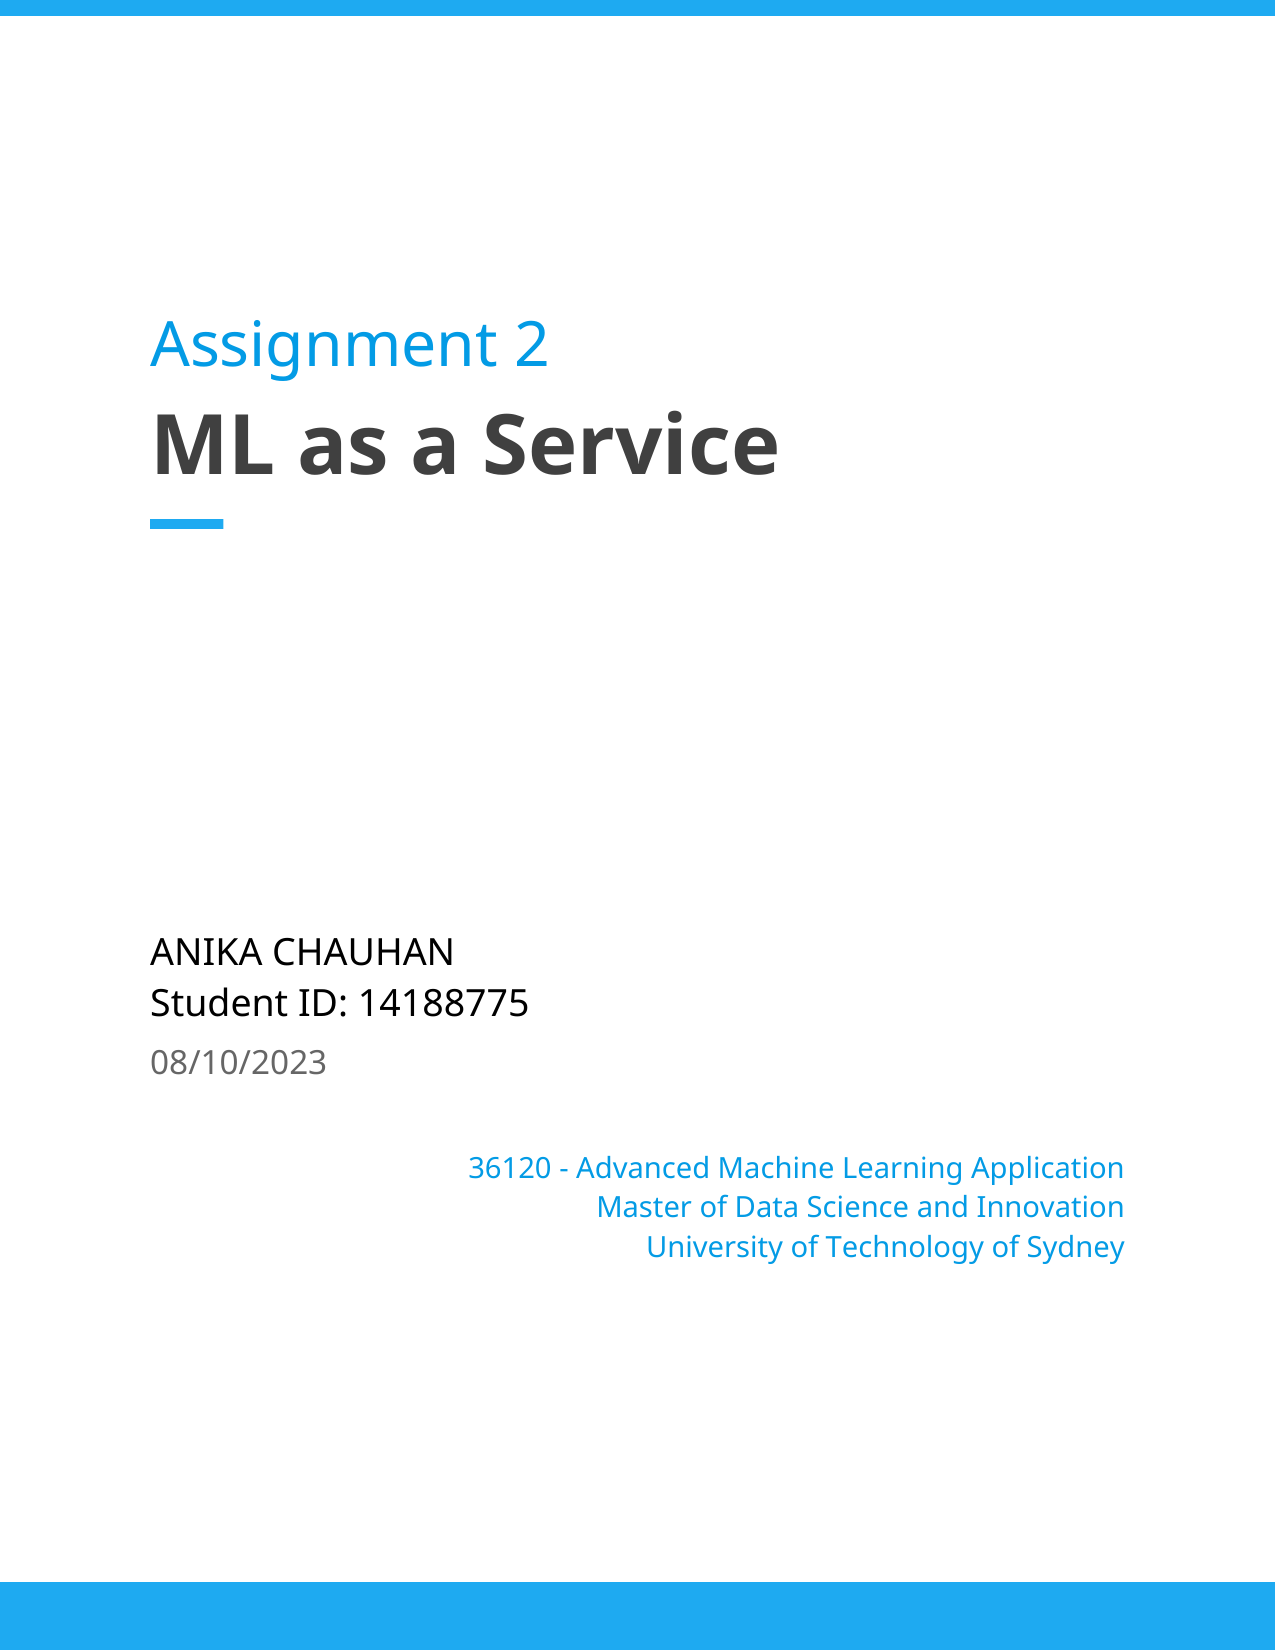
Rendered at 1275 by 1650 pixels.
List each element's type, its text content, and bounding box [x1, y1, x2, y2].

picture [150, 519, 224, 529]
text Master of Data Science and Innovation [150, 1187, 1125, 1226]
text University of Technology of Sydney [150, 1226, 1125, 1266]
picture [0, 0, 1275, 16]
text Student ID: 14188775 08/10/2023 [150, 977, 1125, 1084]
title Assignment 2 ML as a Service [150, 300, 1125, 499]
picture [0, 1582, 1275, 1650]
text 36120 - Advanced Machine Learning Application [150, 1147, 1125, 1187]
text ANIKA CHAUHAN [150, 926, 1125, 977]
